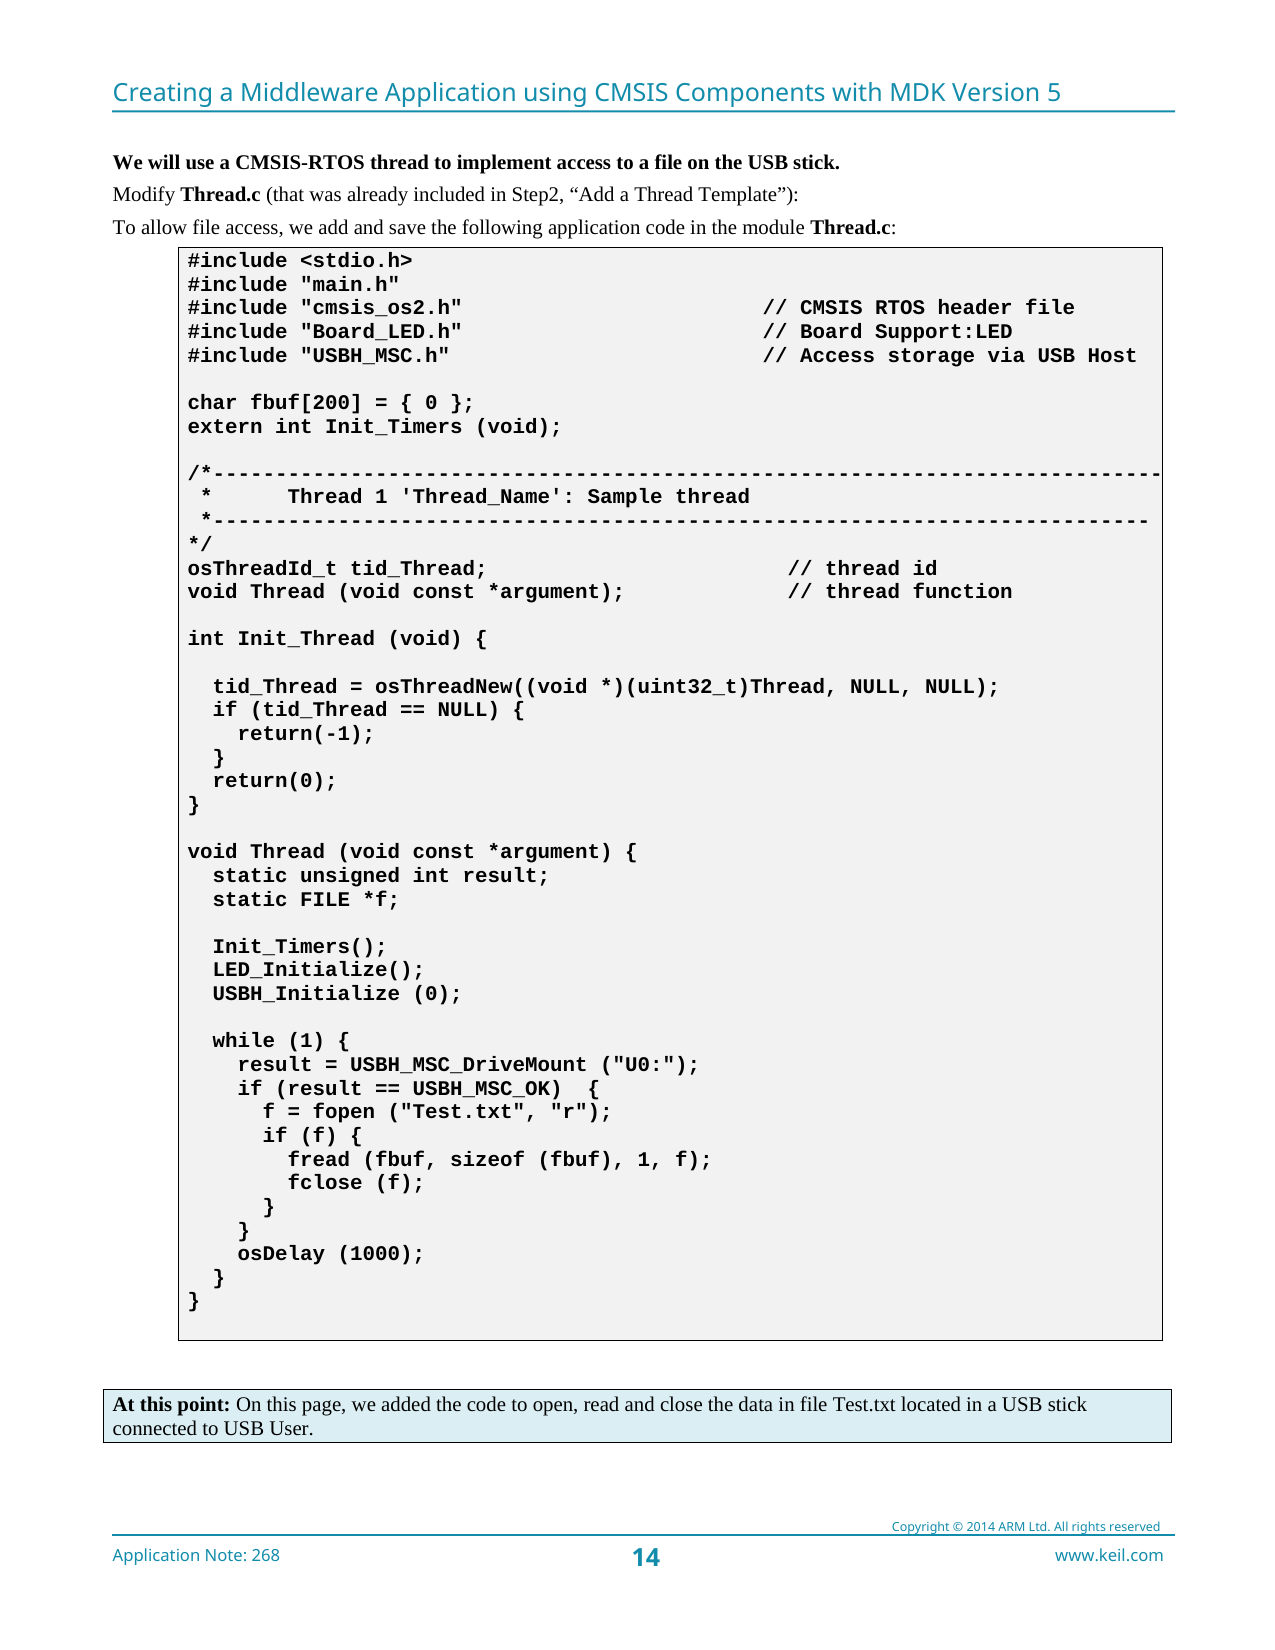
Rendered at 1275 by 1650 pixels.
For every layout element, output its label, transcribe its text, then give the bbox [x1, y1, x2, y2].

text #include "Board_LED.h" // Board Support:LED [179, 318, 1162, 342]
text static unsigned int result; [179, 862, 1162, 885]
text osDelay (1000); [179, 1240, 1162, 1264]
text void Thread (void const *argument); // thread function [179, 578, 1162, 602]
text tid_Thread = osThreadNew((void *)(uint32_t)Thread, NULL, NULL); [179, 673, 1162, 696]
text * Thread 1 'Thread_Name': Sample thread [179, 483, 1162, 507]
text #include "cmsis_os2.h" // CMSIS RTOS header file [179, 294, 1162, 318]
text return(0); [179, 767, 1162, 791]
text /*---------------------------------------------------------------------------- [179, 460, 1162, 483]
text } [179, 791, 1162, 814]
text } [179, 1216, 1162, 1240]
text fread (fbuf, sizeof (fbuf), 1, f); [179, 1146, 1162, 1169]
text #include "main.h" [179, 271, 1162, 294]
text osThreadId_t tid_Thread; // thread id [179, 554, 1162, 578]
text if (f) { [179, 1122, 1162, 1146]
text Modify Thread.c (that was already included in Step2, “Add a Thread Template”): [112, 182, 1162, 206]
text if (tid_Thread == NULL) { [179, 696, 1162, 720]
text } [179, 1264, 1162, 1287]
text f = fopen ("Test.txt", "r"); [179, 1098, 1162, 1122]
text if (result == USBH_MSC_OK) { [179, 1074, 1162, 1098]
text } [179, 1193, 1162, 1216]
text fclose (f); [179, 1169, 1162, 1193]
text void Thread (void const *argument) { [179, 838, 1162, 862]
text *---------------------------------------------------------------------------*/ [179, 507, 1162, 554]
text while (1) { [179, 1027, 1162, 1051]
text USBH_Initialize (0); [179, 980, 1162, 1004]
text To allow file access, we add and save the following application code in the module Thread.c: [112, 214, 1162, 239]
text } [179, 743, 1162, 767]
text char fbuf[200] = { 0 }; [179, 389, 1162, 412]
text We will use a CMSIS-RTOS thread to implement access to a file on the USB stick. [112, 150, 1162, 174]
text } [179, 1287, 1162, 1311]
text int Init_Thread (void) { [179, 625, 1162, 649]
text extern int Init_Timers (void); [179, 412, 1162, 436]
text result = USBH_MSC_DriveMount ("U0:"); [179, 1051, 1162, 1074]
text LED_Initialize(); [179, 956, 1162, 980]
text Init_Timers(); [179, 933, 1162, 956]
text At this point: On this page, we added the code to open, read and close the data in file Test.txt located in a USB stick connected to USB User. [104, 1390, 1171, 1442]
text #include "USBH_MSC.h" // Access storage via USB Host [179, 342, 1162, 365]
text static FILE *f; [179, 885, 1162, 909]
text #include <stdio.h> [179, 248, 1162, 271]
text return(-1); [179, 720, 1162, 743]
